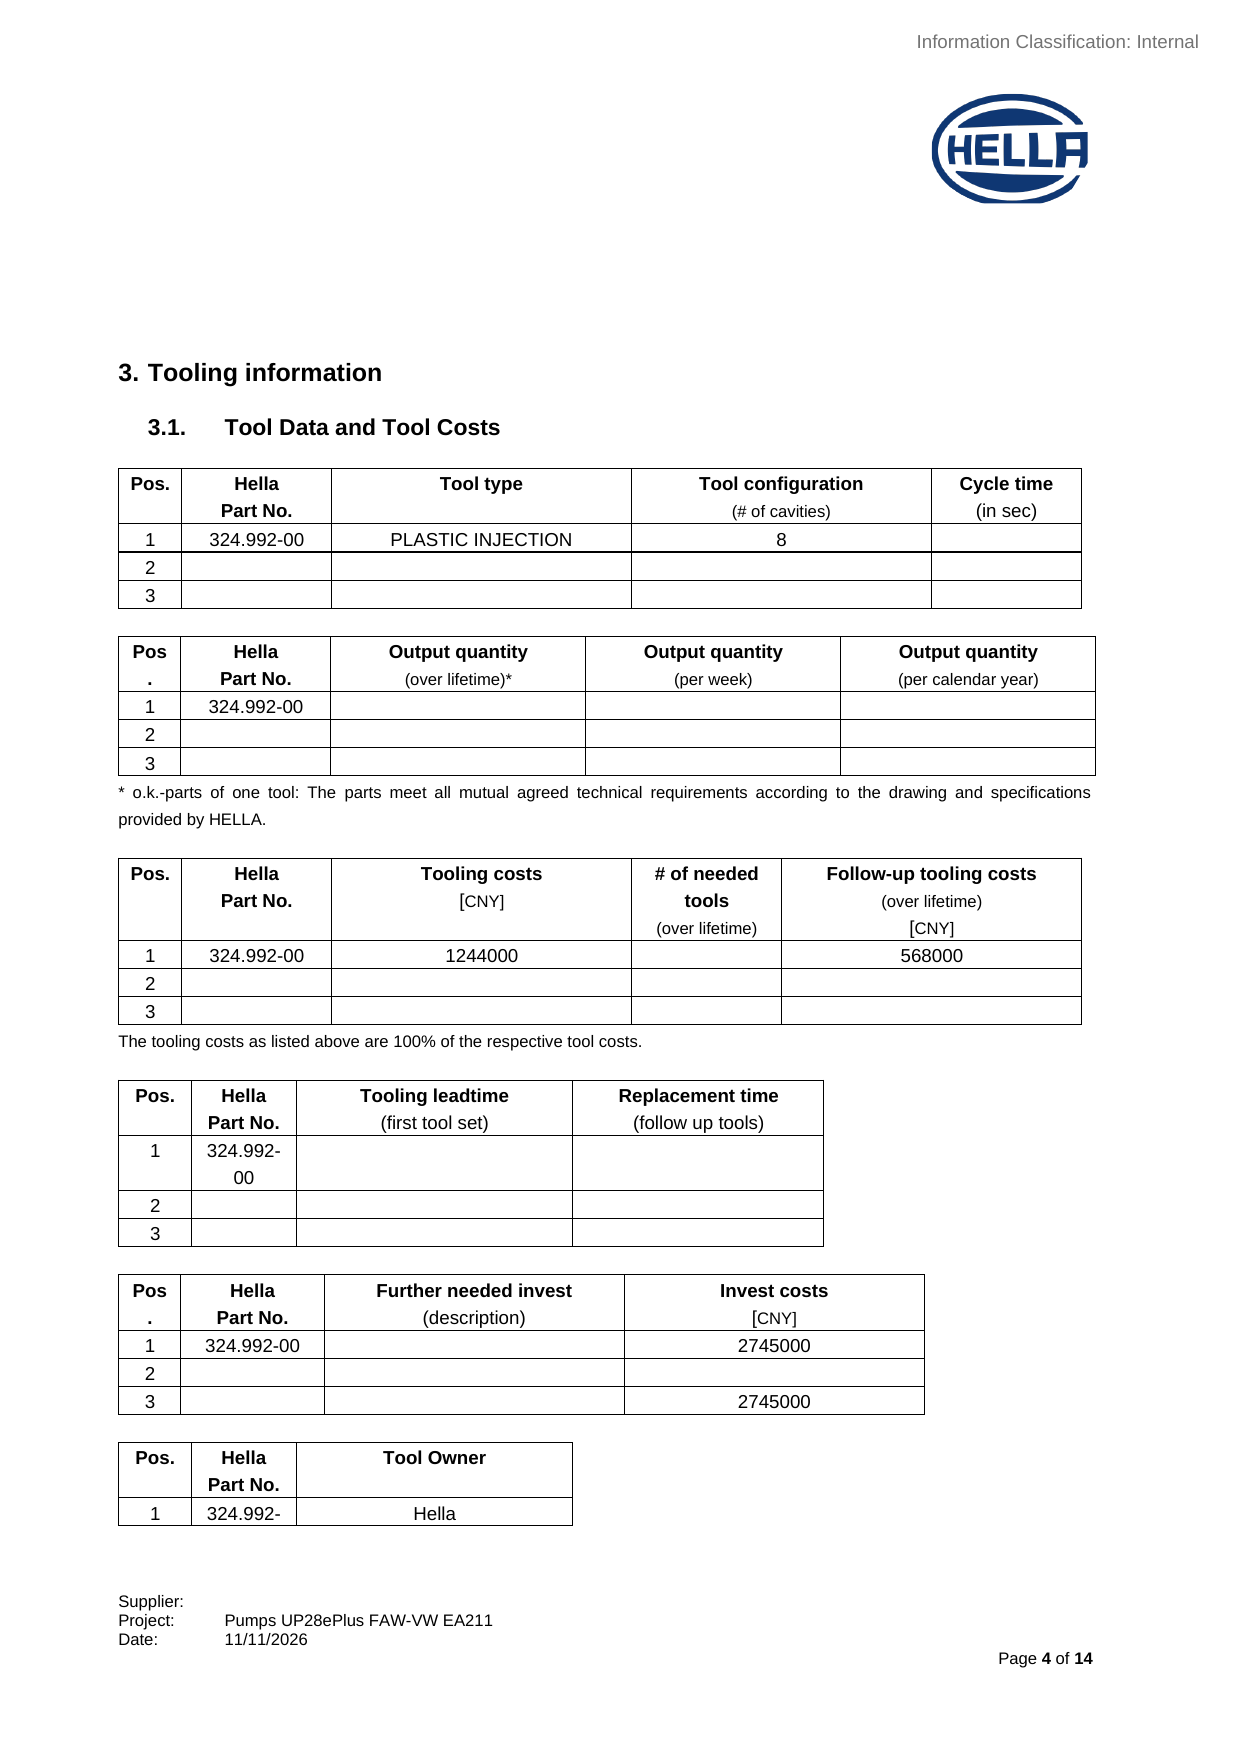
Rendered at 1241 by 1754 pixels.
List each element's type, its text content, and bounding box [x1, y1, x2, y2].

table_cell [932, 524, 1081, 551]
table_header Hella Part No. [181, 1275, 324, 1329]
table_cell 3 [119, 581, 181, 608]
table_cell 3 [119, 997, 181, 1024]
table_cell [182, 553, 331, 579]
table_cell [332, 553, 631, 579]
table_cell [182, 997, 331, 1024]
table_header Hella Part No. [182, 859, 331, 940]
table_cell 2 [119, 1359, 180, 1386]
table_cell 1 [119, 524, 181, 551]
table_header Output quantity (per week) [586, 637, 840, 691]
table_cell [625, 1359, 924, 1386]
table_cell 2 [119, 720, 180, 747]
table_cell 2745000 [625, 1387, 924, 1414]
table_cell [182, 581, 331, 608]
table_cell [632, 997, 781, 1024]
table_cell [181, 720, 330, 747]
table_cell 324.992-00 [192, 1136, 296, 1190]
table_cell [297, 1219, 572, 1246]
table_cell 324.992-00 [192, 1498, 296, 1525]
table_header # of needed tools (over lifetime) [632, 859, 781, 940]
table_header Replacement time (follow up tools) [573, 1081, 823, 1135]
table_cell [841, 692, 1095, 719]
table_header Tool configuration (# of cavities) [632, 469, 931, 523]
table_header Hella Part No. [192, 1443, 296, 1497]
table_header Tool Owner [297, 1443, 572, 1497]
table_cell 1244000 [332, 941, 631, 968]
table_cell [325, 1387, 624, 1414]
table_cell 3 [119, 1219, 191, 1246]
text The tooling costs as listed above are 100% of the respective tool costs. [118, 1025, 1092, 1052]
table_cell 1 [119, 1331, 180, 1358]
list Tooling information [118, 360, 1092, 387]
table_cell [297, 1136, 572, 1190]
table_cell [782, 969, 1081, 996]
table_header Follow-up tooling costs (over lifetime) [CNY] [782, 859, 1081, 940]
table_cell [331, 748, 585, 775]
table_header Invest costs [CNY] [625, 1275, 924, 1329]
table_header Hella Part No. [181, 637, 330, 691]
table_cell [573, 1219, 823, 1246]
table_cell [181, 1387, 324, 1414]
table_cell [325, 1359, 624, 1386]
table_cell [782, 997, 1081, 1024]
table_header Pos. [119, 859, 181, 940]
table_cell 2745000 [625, 1331, 924, 1358]
table_cell 324.992-00 [181, 1331, 324, 1358]
table_header Hella Part No. [192, 1081, 296, 1135]
table_header Pos. [119, 637, 180, 691]
table_cell [331, 692, 585, 719]
table_header Pos. [119, 1275, 180, 1329]
table_cell Hella [297, 1498, 572, 1525]
table_cell [932, 553, 1081, 579]
table_cell 568000 [782, 941, 1081, 968]
table_cell [841, 720, 1095, 747]
table_cell [331, 720, 585, 747]
table_cell [632, 969, 781, 996]
table_cell 1 [119, 1136, 191, 1190]
table_cell [632, 553, 931, 579]
table_cell [932, 581, 1081, 608]
table_header Tool type [332, 469, 631, 523]
table_cell 2 [119, 1191, 191, 1218]
table_cell 1 [119, 692, 180, 719]
table_header Tooling costs [CNY] [332, 859, 631, 940]
table_cell 2 [119, 553, 181, 579]
table_header Further needed invest (description) [325, 1275, 624, 1329]
table_header Hella Part No. [182, 469, 331, 523]
table_cell [586, 748, 840, 775]
table_cell 3 [119, 748, 180, 775]
list Tool Data and Tool Costs [148, 414, 1092, 441]
table_cell [192, 1219, 296, 1246]
table_cell [297, 1191, 572, 1218]
table_cell 1 [119, 1498, 191, 1525]
table_header Output quantity (over lifetime)* [331, 637, 585, 691]
table_cell [181, 748, 330, 775]
table_cell [325, 1331, 624, 1358]
table_header Output quantity (per calendar year) [841, 637, 1095, 691]
table_cell 1 [119, 941, 181, 968]
table_header Pos. [119, 469, 181, 523]
table_cell 324.992-00 [181, 692, 330, 719]
table_cell PLASTIC INJECTION [332, 524, 631, 551]
table_header Tooling leadtime (first tool set) [297, 1081, 572, 1135]
text * o.k.-parts of one tool: The parts meet all mutual agreed technical requirements according to the drawing and specifications provided by HELLA. [118, 776, 1092, 831]
table_cell 324.992-00 [182, 524, 331, 551]
table_cell [573, 1191, 823, 1218]
table_cell 8 [632, 524, 931, 551]
table_cell [586, 692, 840, 719]
table_cell 2 [119, 969, 181, 996]
table_cell [332, 997, 631, 1024]
table_cell [192, 1191, 296, 1218]
table_cell [841, 748, 1095, 775]
table_cell [332, 581, 631, 608]
table_header Pos. [119, 1081, 191, 1135]
table_cell 3 [119, 1387, 180, 1414]
table_header Cycle time (in sec) [932, 469, 1081, 523]
table_cell [182, 969, 331, 996]
table_cell [332, 969, 631, 996]
table_cell [586, 720, 840, 747]
table_cell [573, 1136, 823, 1190]
table_cell [632, 941, 781, 968]
table_cell 324.992-00 [182, 941, 331, 968]
table_cell [181, 1359, 324, 1386]
table_header Pos. [119, 1443, 191, 1497]
table_cell [632, 581, 931, 608]
